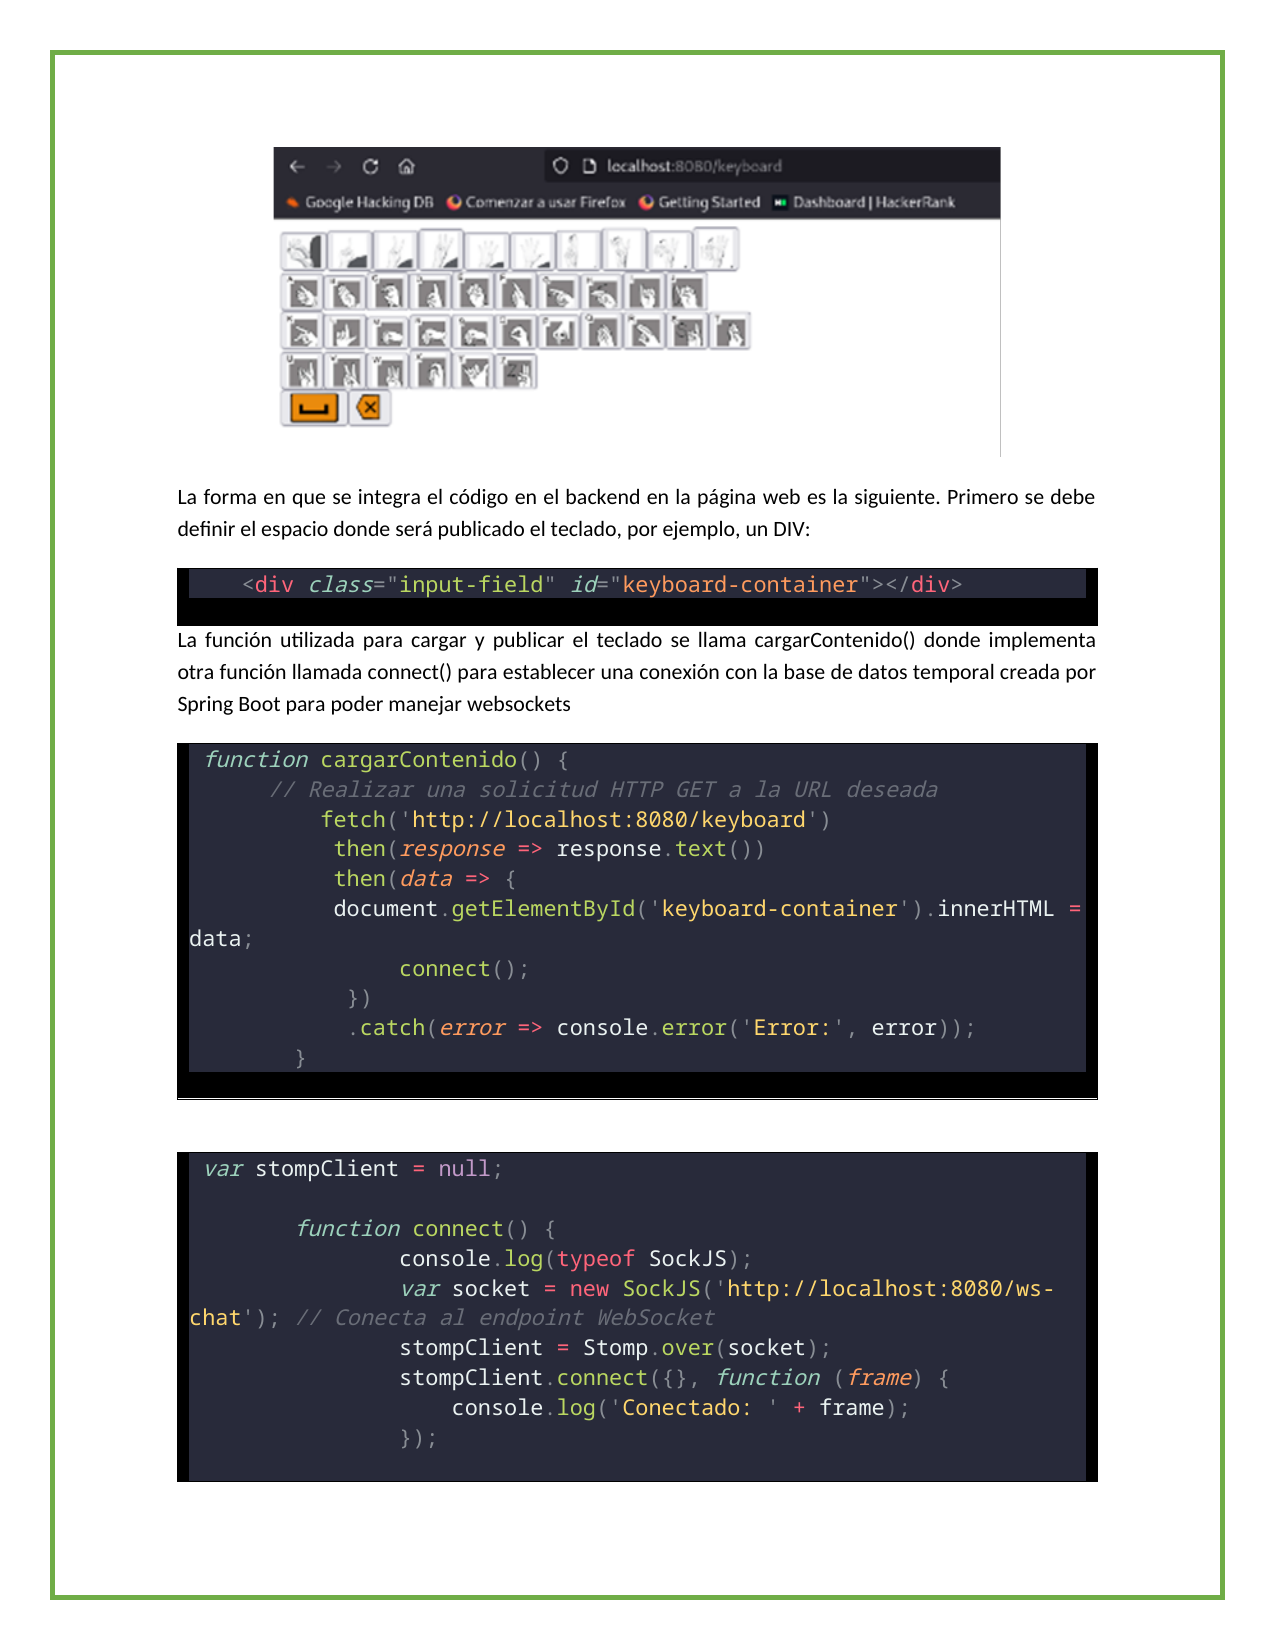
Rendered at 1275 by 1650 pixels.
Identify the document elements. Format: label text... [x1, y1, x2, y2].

picture [273, 147, 1002, 457]
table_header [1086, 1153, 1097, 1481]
text La forma en que se integra el código en el backend en la página web es la siguiente. Primero se debe definir el espacio donde será publicado el teclado, por ejemplo, un DIV: [177, 483, 1098, 542]
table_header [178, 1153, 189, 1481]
table_header function cargarContenido() { // Realizar una solicitud HTTP GET a la URL deseada fetch('http://localhost:8080/keyboard') then(response => response.text()) then(data => { document.getElementById('keyboard-container').innerHTML = data; connect(); }) .catch(error => console.error('Error:', error)); } [178, 744, 1097, 1098]
text La función utilizada para cargar y publicar el teclado se llama cargarContenido() donde implementa otra función llamada connect() para establecer una conexión con la base de datos temporal creada por Spring Boot para poder manejar websockets [177, 626, 1098, 717]
table_header <div class="input-field" id="keyboard-container"></div> [178, 569, 1097, 625]
